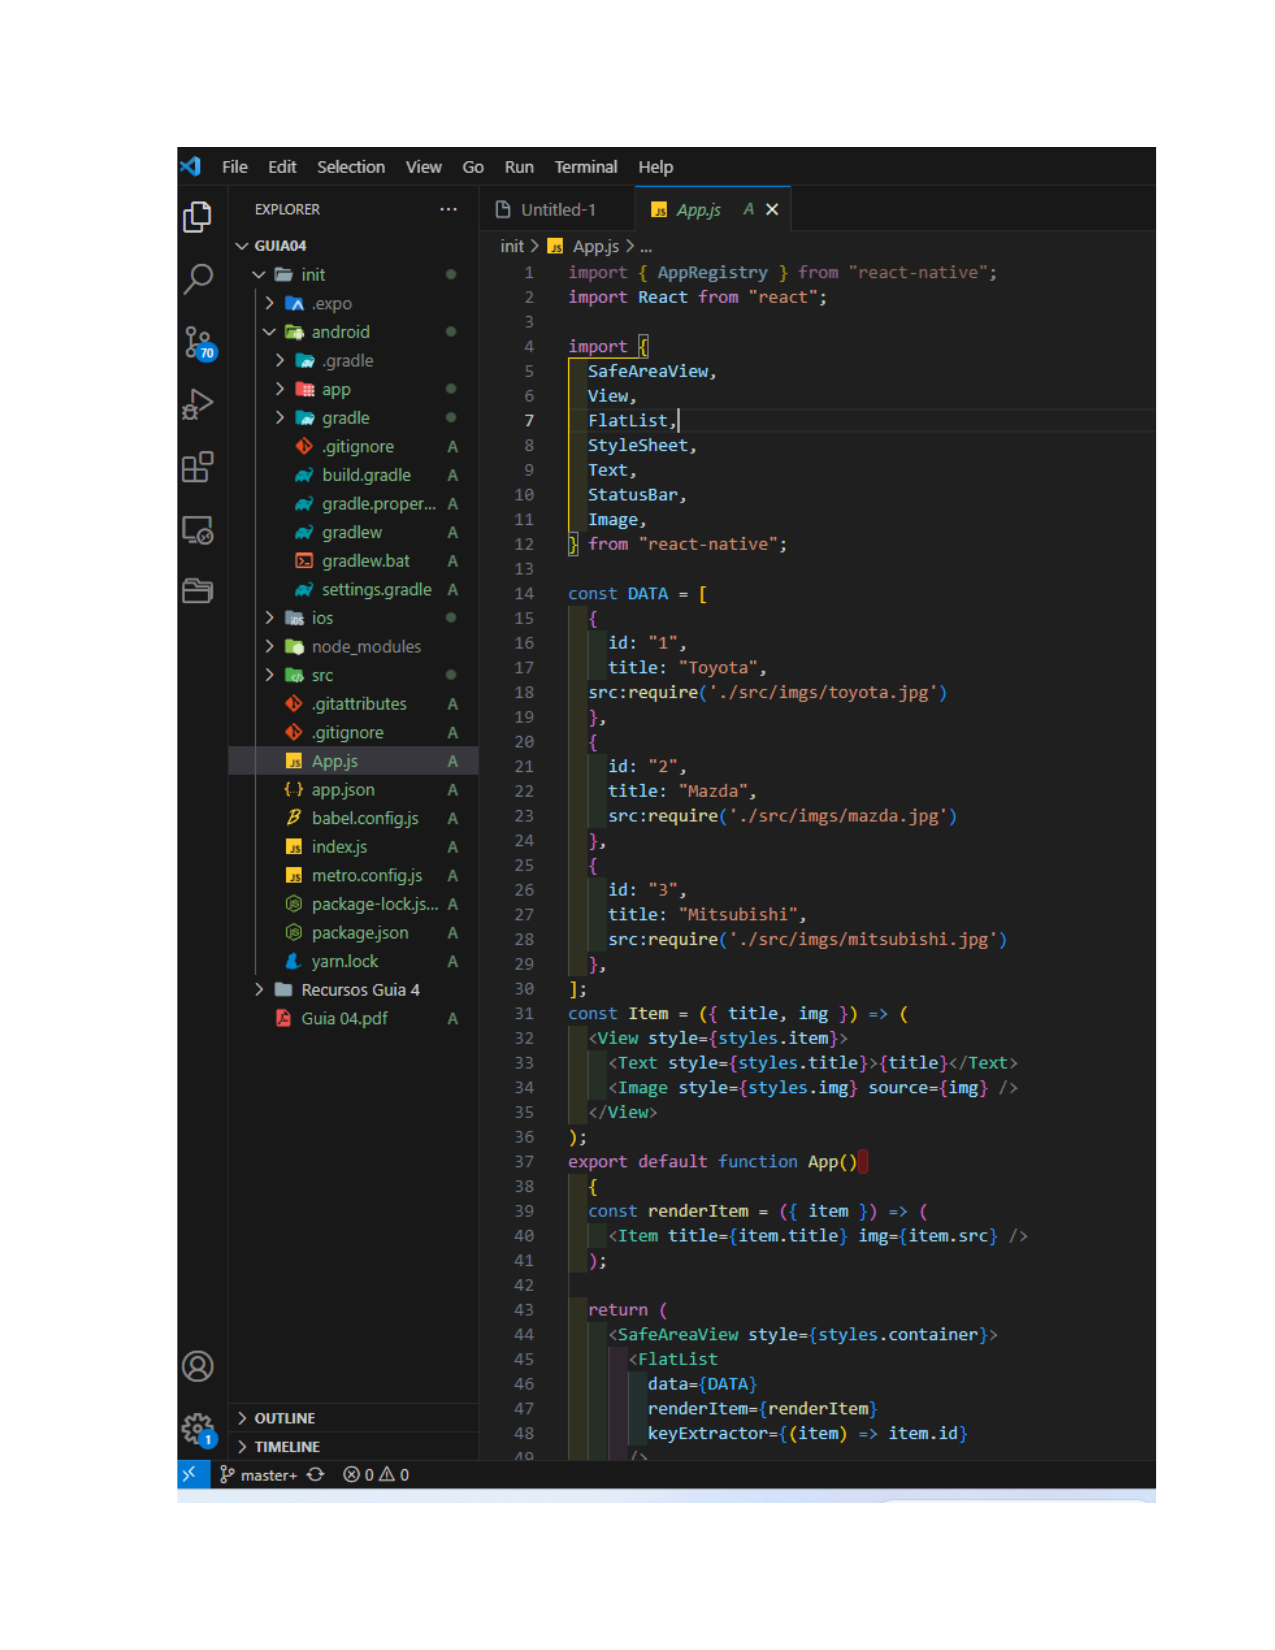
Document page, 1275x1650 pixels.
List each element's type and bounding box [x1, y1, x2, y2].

picture [177, 147, 1157, 1503]
